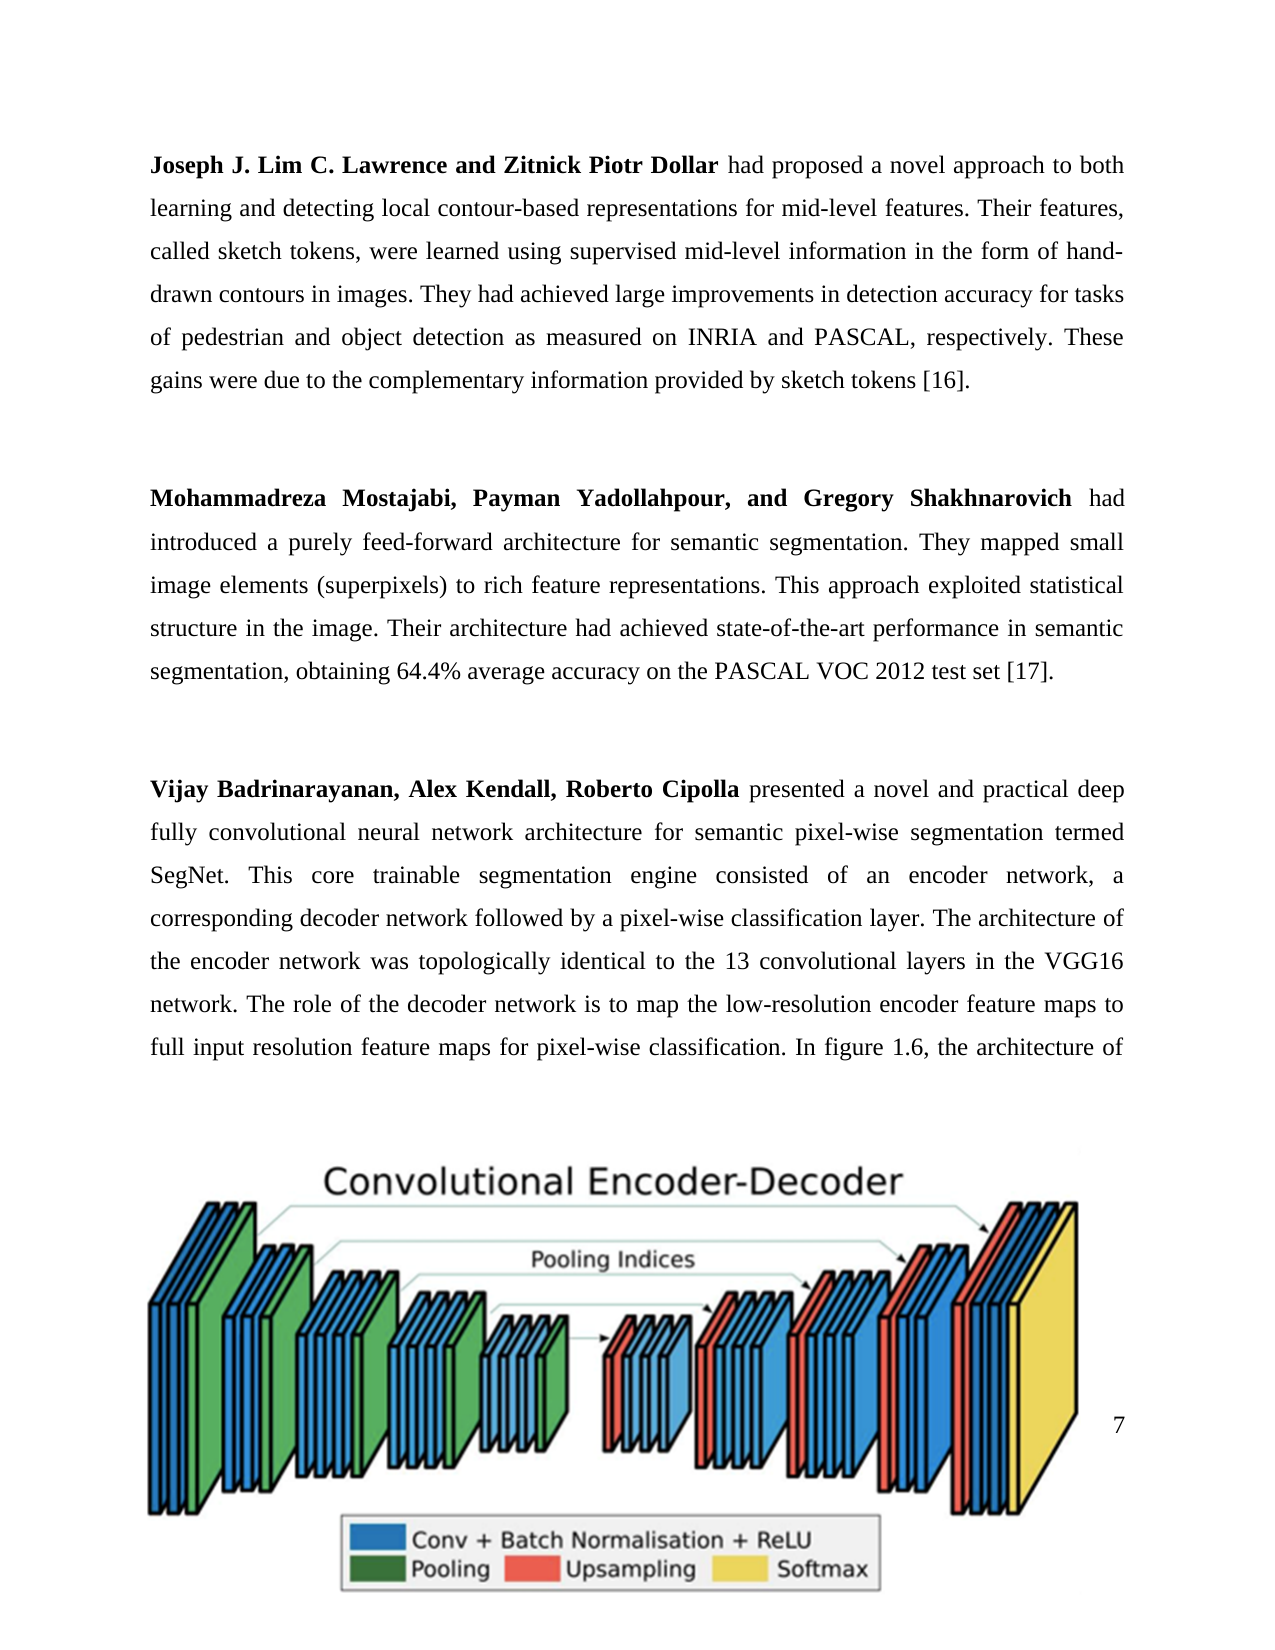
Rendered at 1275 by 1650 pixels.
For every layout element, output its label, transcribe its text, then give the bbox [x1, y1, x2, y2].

text Mohammadreza Mostajabi, Payman Yadollahpour, and Gregory Shakhnarovich had introduced a purely feed-forward architecture for semantic segmentation. They mapped small image elements (superpixels) to rich feature representations. This approach exploited statistical structure in the image. Their architecture had achieved state-of-the-art performance in semantic segmentation, obtaining 64.4% average accuracy on the PASCAL VOC 2012 test set [17]. [150, 483, 1125, 685]
text Vijay Badrinarayanan, Alex Kendall, Roberto Cipolla presented a novel and practical deep fully convolutional neural network architecture for semantic pixel-wise segmentation termed SegNet. This core trainable segmentation engine consisted of an encoder network, a corresponding decoder network followed by a pixel-wise classification layer. The architecture of the encoder network was topologically identical to the 13 convolutional layers in the VGG16 network. The role of the decoder network is to map the low-resolution encoder feature maps to full input resolution feature maps for pixel-wise classification. In figure 1.6, the architecture of the SegNet shown and here we can see that the architecture is divided into encoder and decoder layers. [18]. [150, 774, 1125, 1061]
text Joseph J. Lim C. Lawrence and Zitnick Piotr Dollar had proposed a novel approach to both learning and detecting local contour-based representations for mid-level features. Their features, called sketch tokens, were learned using supervised mid-level information in the form of hand-drawn contours in images. They had achieved large improvements in detection accuracy for tasks of pedestrian and object detection as measured on INRIA and PASCAL, respectively. These gains were due to the complementary information provided by sketch tokens [16]. [150, 150, 1125, 394]
picture [144, 1114, 1082, 1617]
